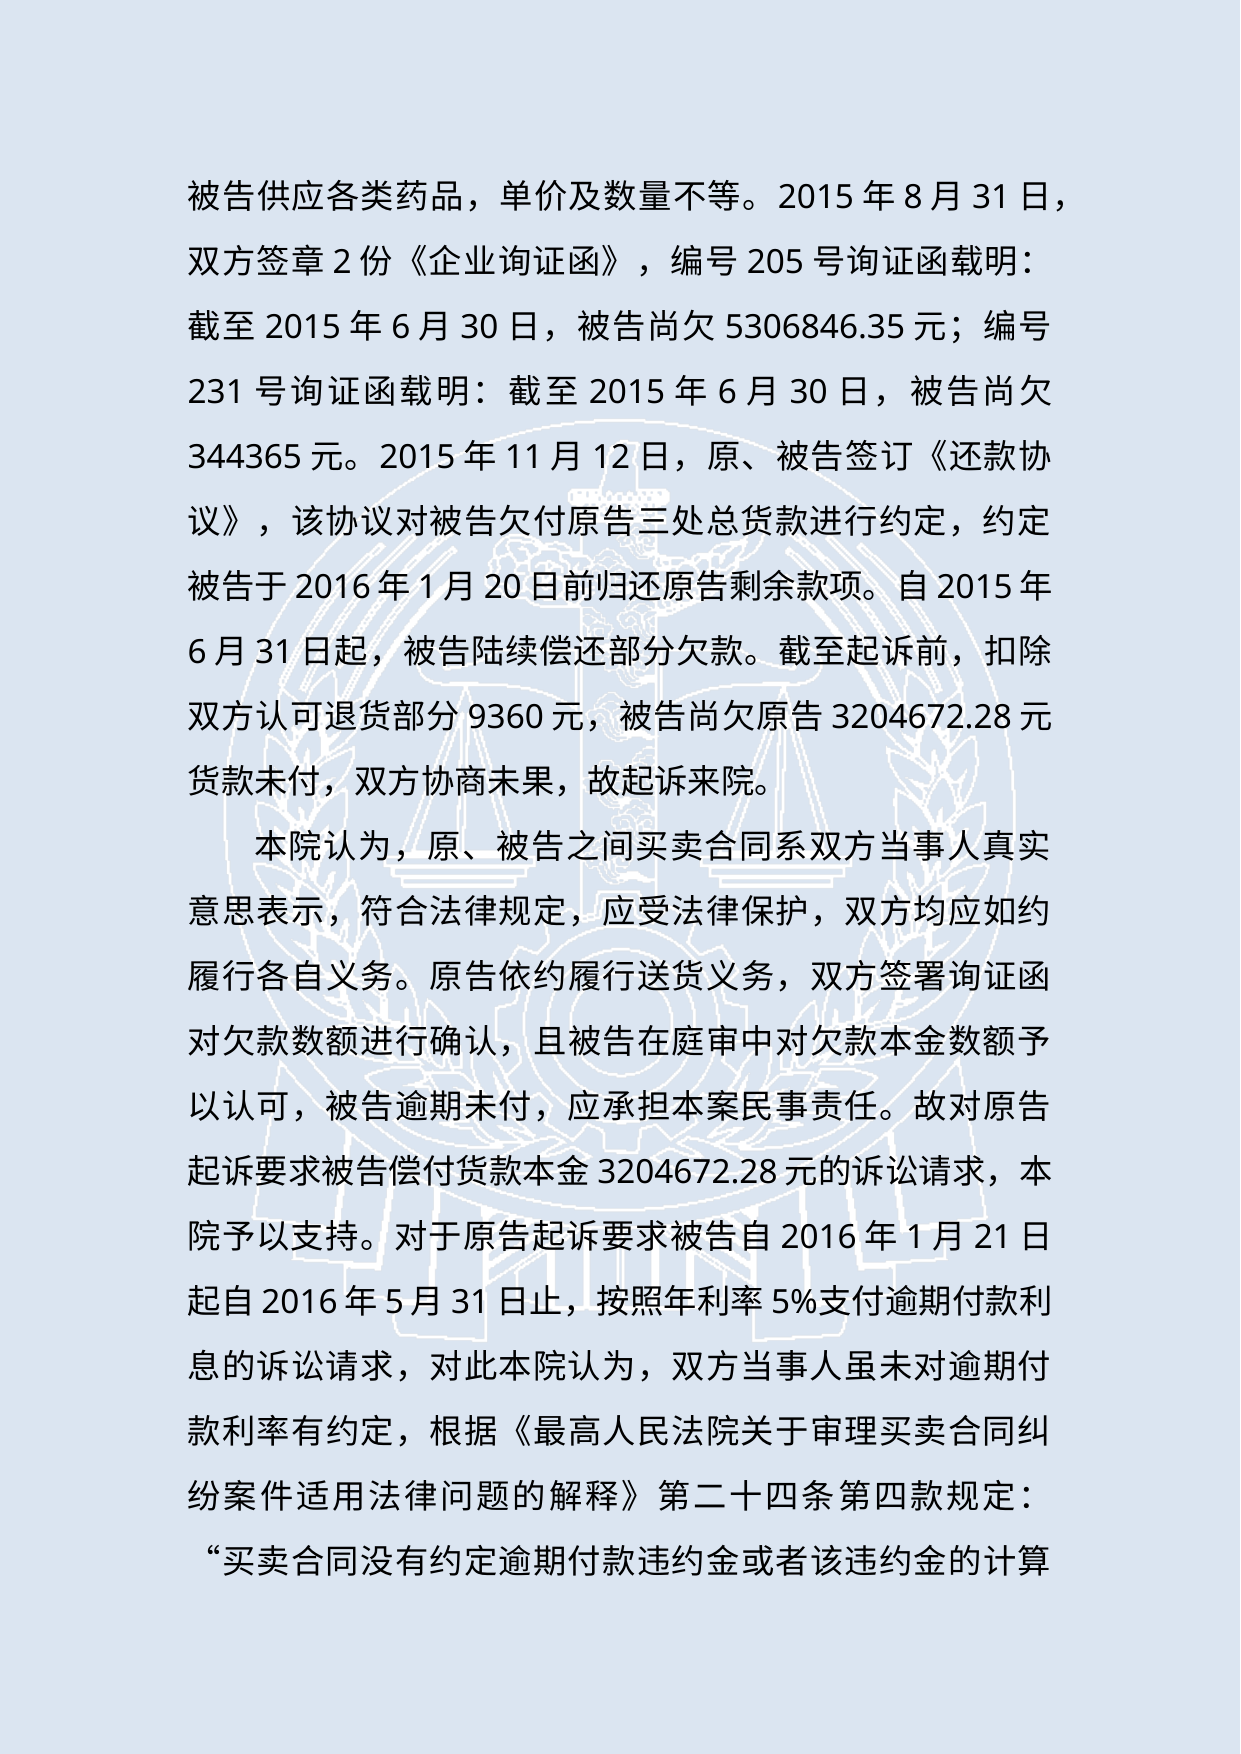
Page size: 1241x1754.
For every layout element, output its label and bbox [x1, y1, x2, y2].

text [187, 162, 1053, 812]
text [187, 812, 1053, 1592]
